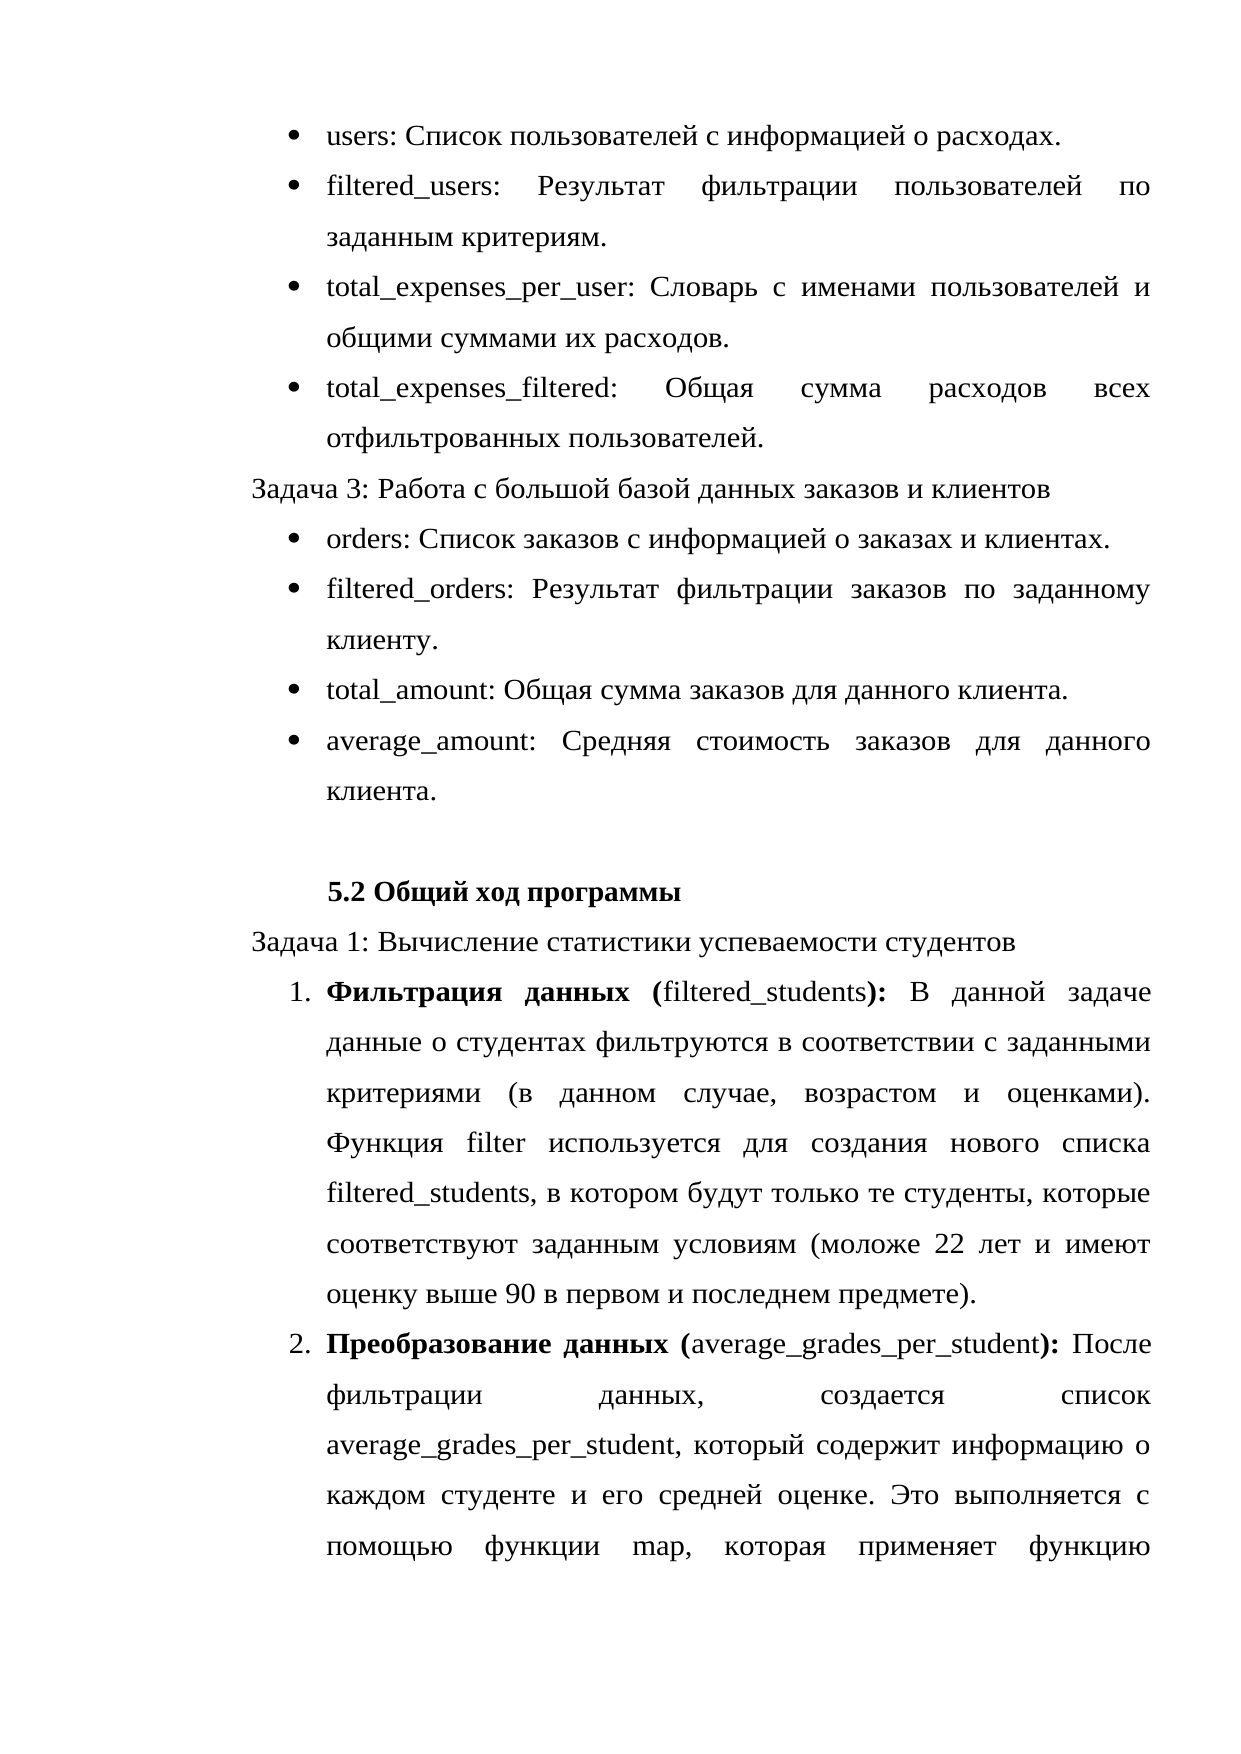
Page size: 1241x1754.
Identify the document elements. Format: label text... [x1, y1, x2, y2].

list filtered_users: Результат фильтрации пользователей по заданным критериям. [288, 168, 1152, 252]
list total_expenses_filtered: Общая сумма расходов всех отфильтрованных пользователей. [288, 370, 1152, 454]
list filtered_orders: Результат фильтрации заказов по заданному клиенту. [288, 571, 1152, 655]
list users: Список пользователей с информацией о расходах. [288, 118, 1152, 152]
list Фильтрация данных (filtered_students): В данной задаче данные о студентах фильтруются в соответствии с заданными критериями (в данном случае, возрастом и оценками). Функция filter используется для создания нового списка filtered_students, в котором будут только те студенты, которые соответствуют заданным условиям (моложе 22 лет и имеют оценку выше 90 в первом и последнем предмете). [288, 974, 1152, 1310]
list total_amount: Общая сумма заказов для данного клиента. [288, 672, 1152, 706]
text Задача 1: Вычисление статистики успеваемости студентов [177, 924, 1152, 957]
list total_expenses_per_user: Словарь с именами пользователей и общими суммами их расходов. [288, 269, 1152, 353]
text 5.2 Общий ход программы [327, 874, 1152, 907]
list orders: Список заказов с информацией о заказах и клиентах. [288, 521, 1152, 555]
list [288, 1326, 1152, 1561]
text Задача 3: Работа с большой базой данных заказов и клиентов [177, 471, 1152, 504]
list average_amount: Средняя стоимость заказов для данного клиента. [288, 723, 1152, 807]
